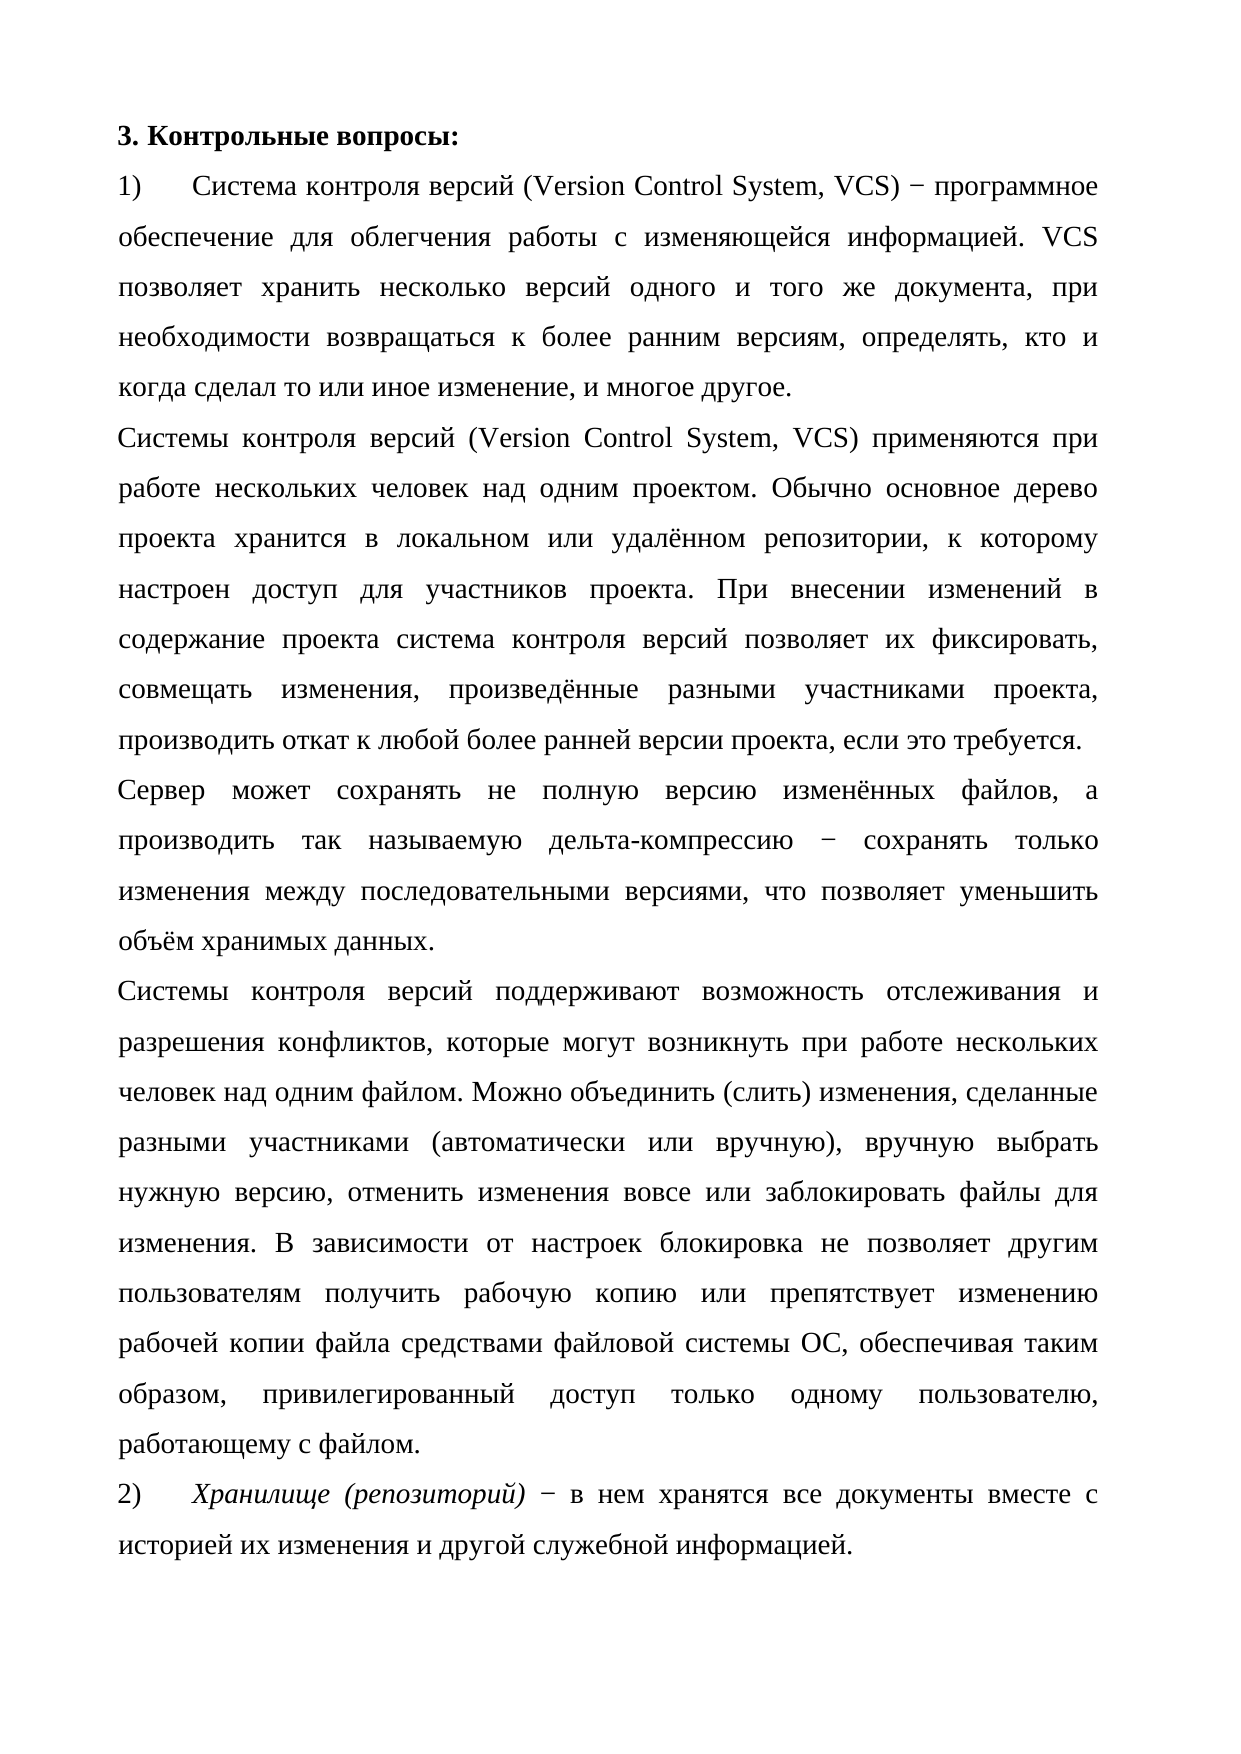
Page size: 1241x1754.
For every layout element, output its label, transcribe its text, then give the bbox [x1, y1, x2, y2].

text Сервер может сохранять не полную версию изменённых файлов, а производить так называемую дельта-компрессию − сохранять только изменения между последовательными версиями, что позволяет уменьшить объём хранимых данных. [117, 772, 1099, 957]
text 3. Контрольные вопросы: [117, 118, 1196, 152]
list Хранилище (репозиторий) − в нем хранятся все документы вместе с историей их изменения и другой служебной информацией. [117, 1476, 1099, 1560]
text Системы контроля версий поддерживают возможность отслеживания и разрешения конфликтов, которые могут возникнуть при работе нескольких человек над одним файлом. Можно объединить (слить) изменения, сделанные разными участниками (автоматически или вручную), вручную выбрать нужную версию, отменить изменения вовсе или заблокировать файлы для изменения. В зависимости от настроек блокировка не позволяет другим пользователям получить рабочую копию или препятствует изменению рабочей копии файла средствами файловой системы ОС, обеспечивая таким образом, привилегированный доступ только одному пользователю, работающему с файлом. [117, 973, 1099, 1460]
text Системы контроля версий (Version Control System, VCS) применяются при работе нескольких человек над одним проектом. Обычно основное дерево проекта хранится в локальном или удалённом репозитории, к которому настроен доступ для участников проекта. При внесении изменений в содержание проекта система контроля версий позволяет их фиксировать, совмещать изменения, произведённые разными участниками проекта, производить откат к любой более ранней версии проекта, если это требуется. [117, 420, 1099, 755]
list Система контроля версий (Version Control System, VCS) − программное обеспечение для облегчения работы с изменяющейся информацией. VCS позволяет хранить несколько версий одного и того же документа, при необходимости возвращаться к более ранним версиям, определять, кто и когда сделал то или иное изменение, и многое другое. [117, 168, 1099, 403]
